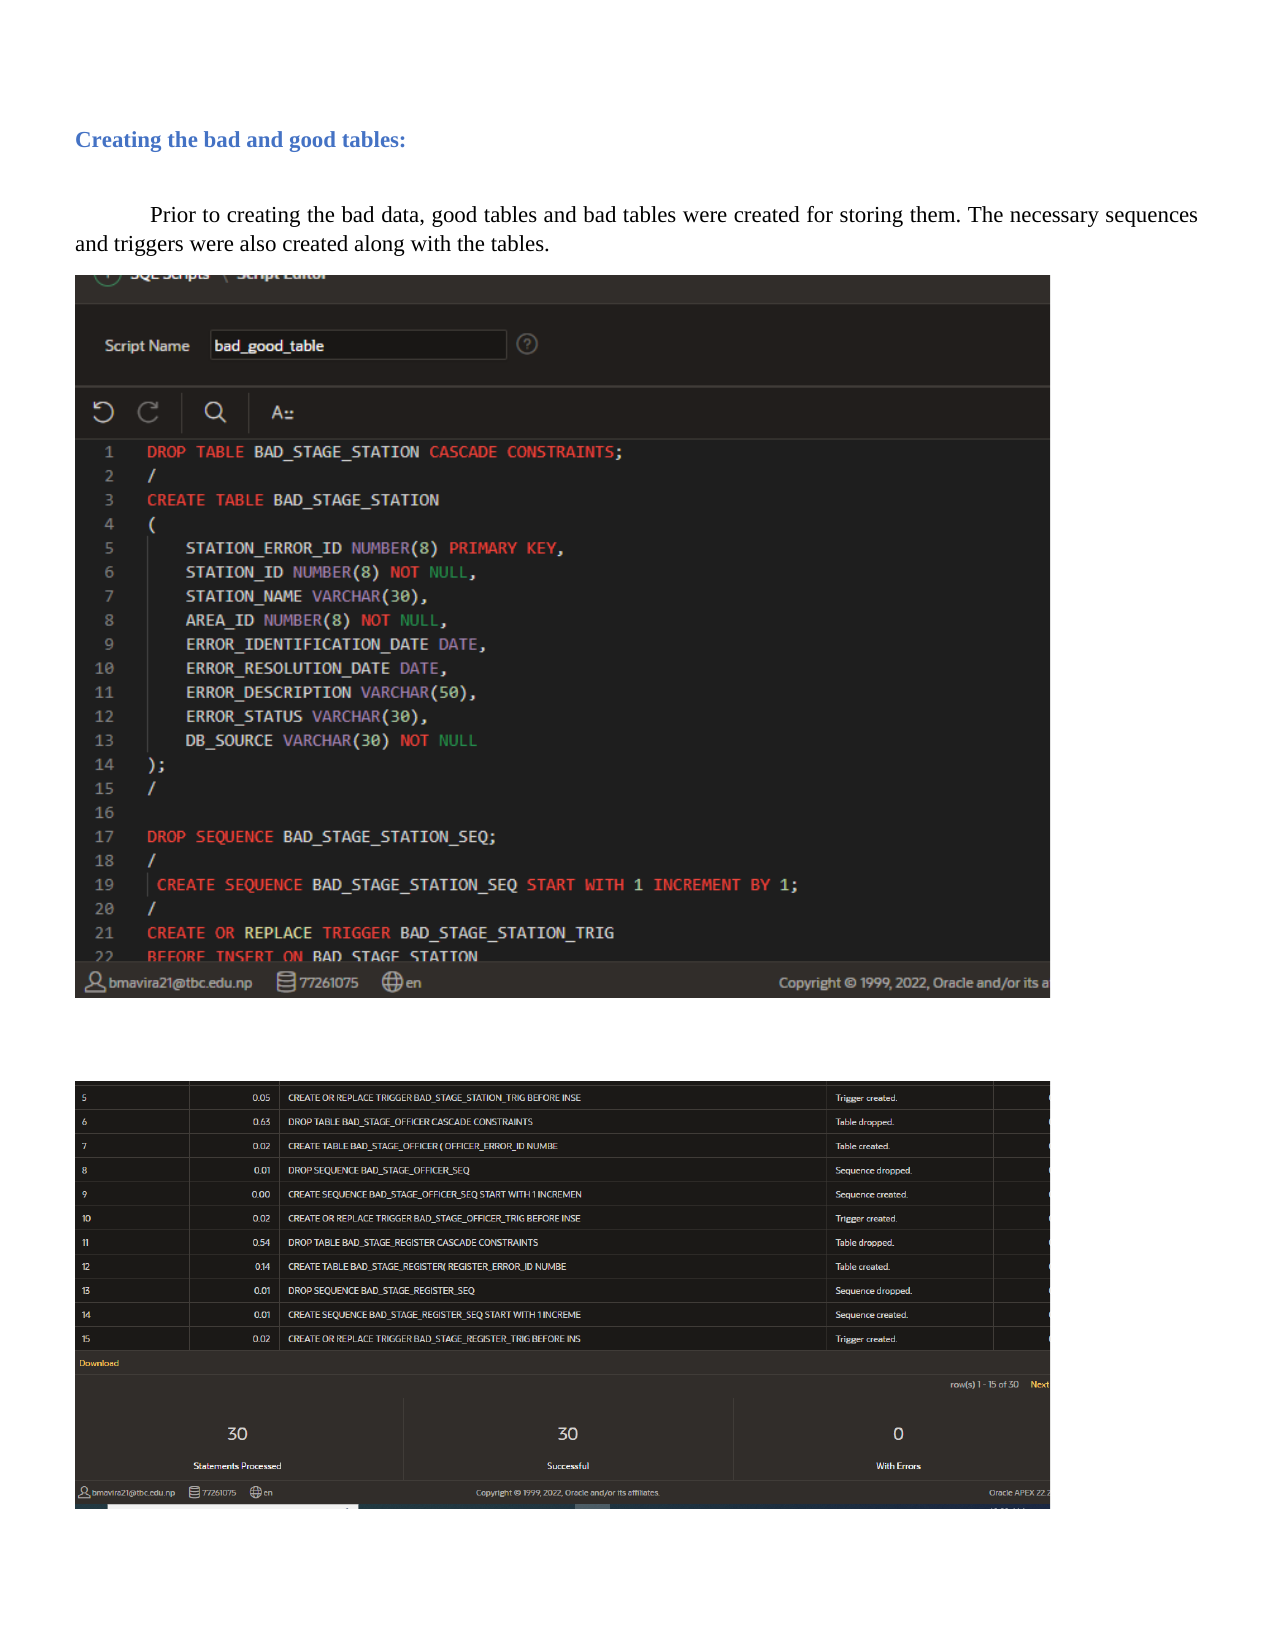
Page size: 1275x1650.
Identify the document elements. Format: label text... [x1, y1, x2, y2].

text Prior to creating the bad data, good tables and bad tables were created for storing them. The necessary sequences and triggers were also created along with the tables. [75, 201, 1200, 256]
picture [75, 1081, 1050, 1509]
picture [75, 275, 1050, 998]
subtitle Creating the bad and good tables: [75, 126, 1200, 152]
